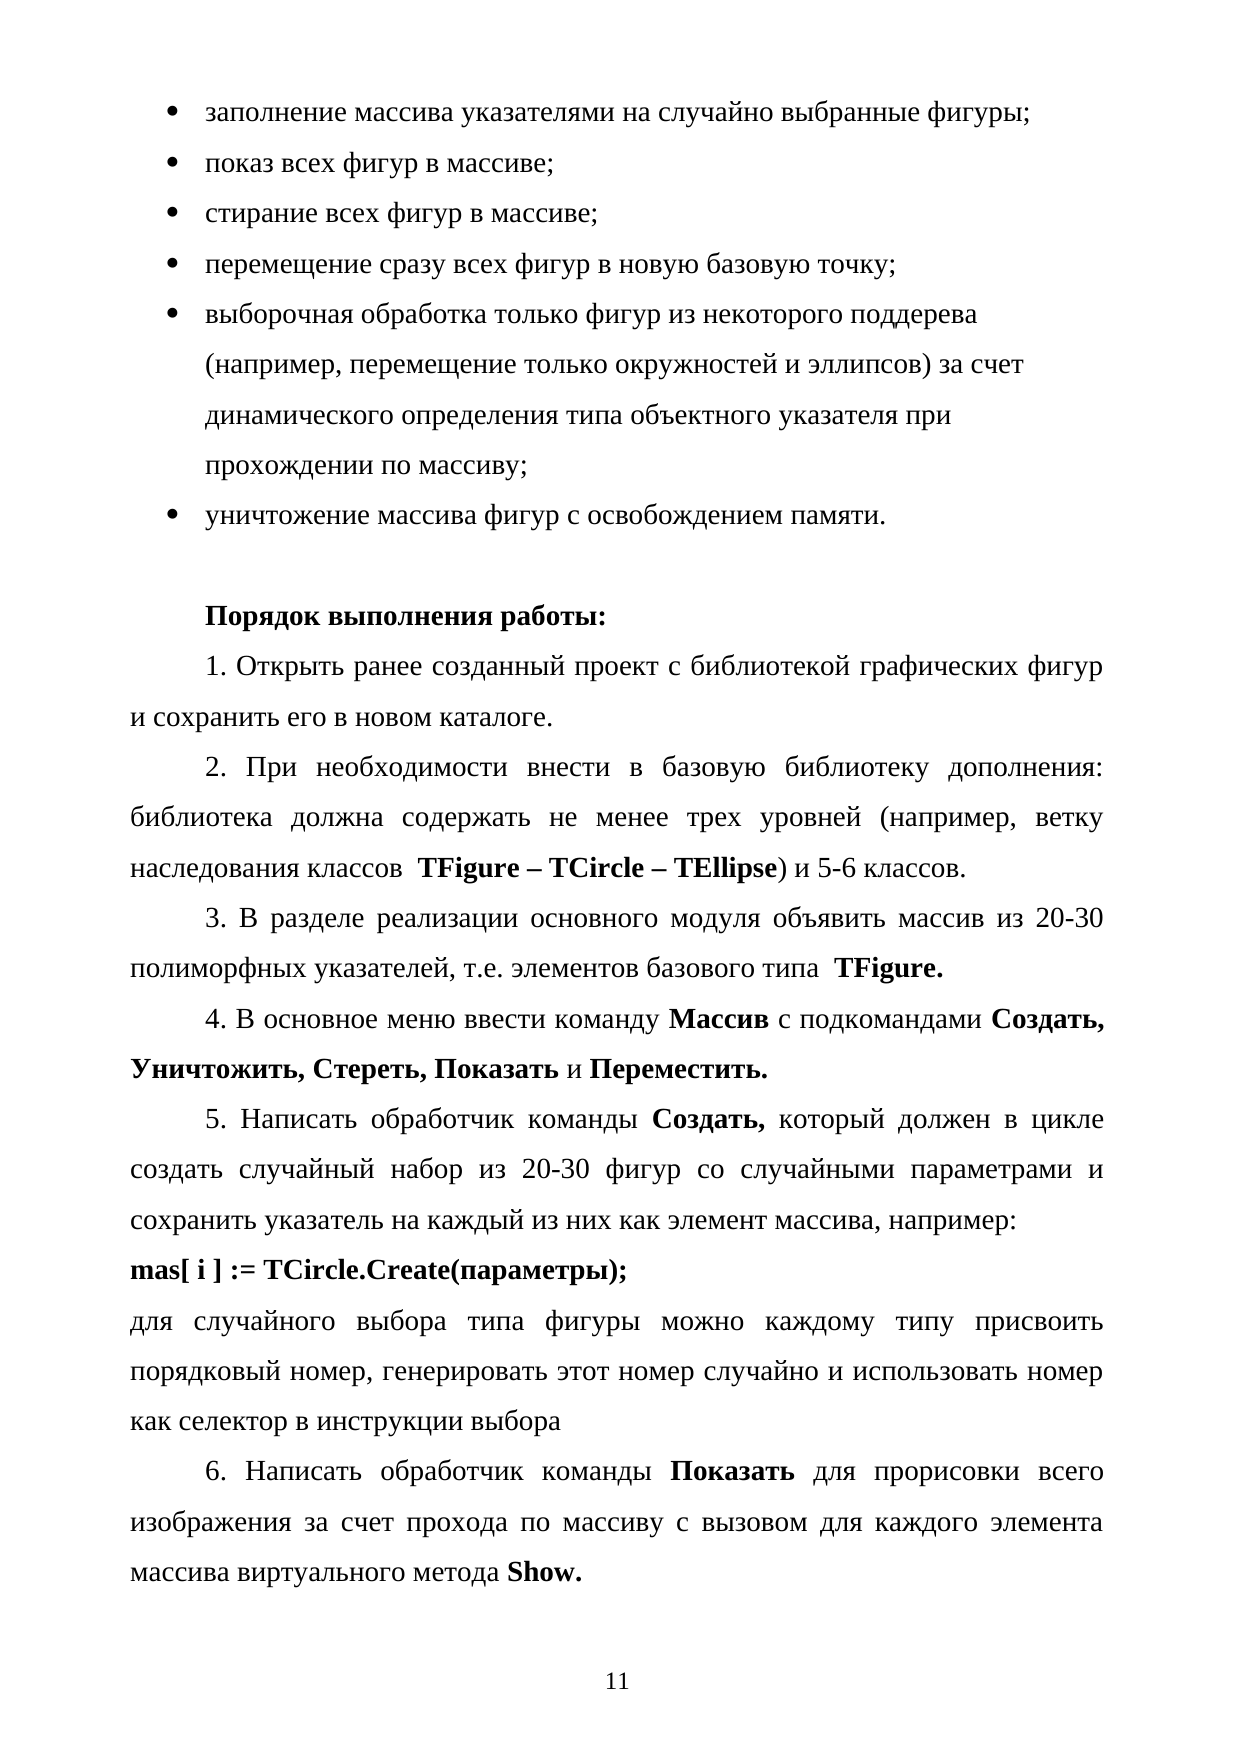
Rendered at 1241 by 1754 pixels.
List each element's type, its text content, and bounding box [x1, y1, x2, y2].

text 4. В основное меню ввести команду Массив с подкомандами Создать, Уничтожить, Стереть, Показать и Переместить. [130, 1001, 1104, 1084]
text для случайного выбора типа фигуры можно каждому типу присвоить порядковый номер, генерировать этот номер случайно и использовать номер как селектор в инструкции выбора [130, 1303, 1104, 1437]
text 6. Написать обработчик команды Показать для прорисовки всего изображения за счет прохода по массиву с вызовом для каждого элемента массива виртуального метода Show. [130, 1453, 1104, 1588]
text 1. Открыть ранее созданный проект с библиотекой графических фигур и сохранить его в новом каталоге. [130, 648, 1104, 732]
list перемещение сразу всех фигур в новую базовую точку; [167, 246, 1104, 279]
text 2. При необходимости внести в базовую библиотеку дополнения: библиотека должна содержать не менее трех уровней (например, ветку наследования классов TFigure – TCircle – TEllipse) и 5-6 классов. [130, 749, 1104, 883]
list выборочная обработка только фигур из некоторого поддерева (например, перемещение только окружностей и эллипсов) за счет динамического определения типа объектного указателя при прохождении по массиву; [167, 296, 1104, 481]
text 5. Написать обработчик команды Создать, который должен в цикле создать случайный набор из 20-30 фигур со случайными параметрами и сохранить указатель на каждый из них как элемент массива, например: [130, 1101, 1104, 1236]
list заполнение массива указателями на случайно выбранные фигуры; [167, 94, 1104, 128]
text mas[ i ] := TCircle.Create(параметры); [130, 1252, 1104, 1286]
text 3. В разделе реализации основного модуля объявить массив из 20-30 полиморфных указателей, т.е. элементов базового типа TFigure. [130, 900, 1104, 984]
text Порядок выполнения работы: [130, 598, 1104, 632]
list уничтожение массива фигур с освобождением памяти. [167, 497, 1104, 531]
list показ всех фигур в массиве; [167, 145, 1104, 178]
list стирание всех фигур в массиве; [167, 195, 1104, 229]
